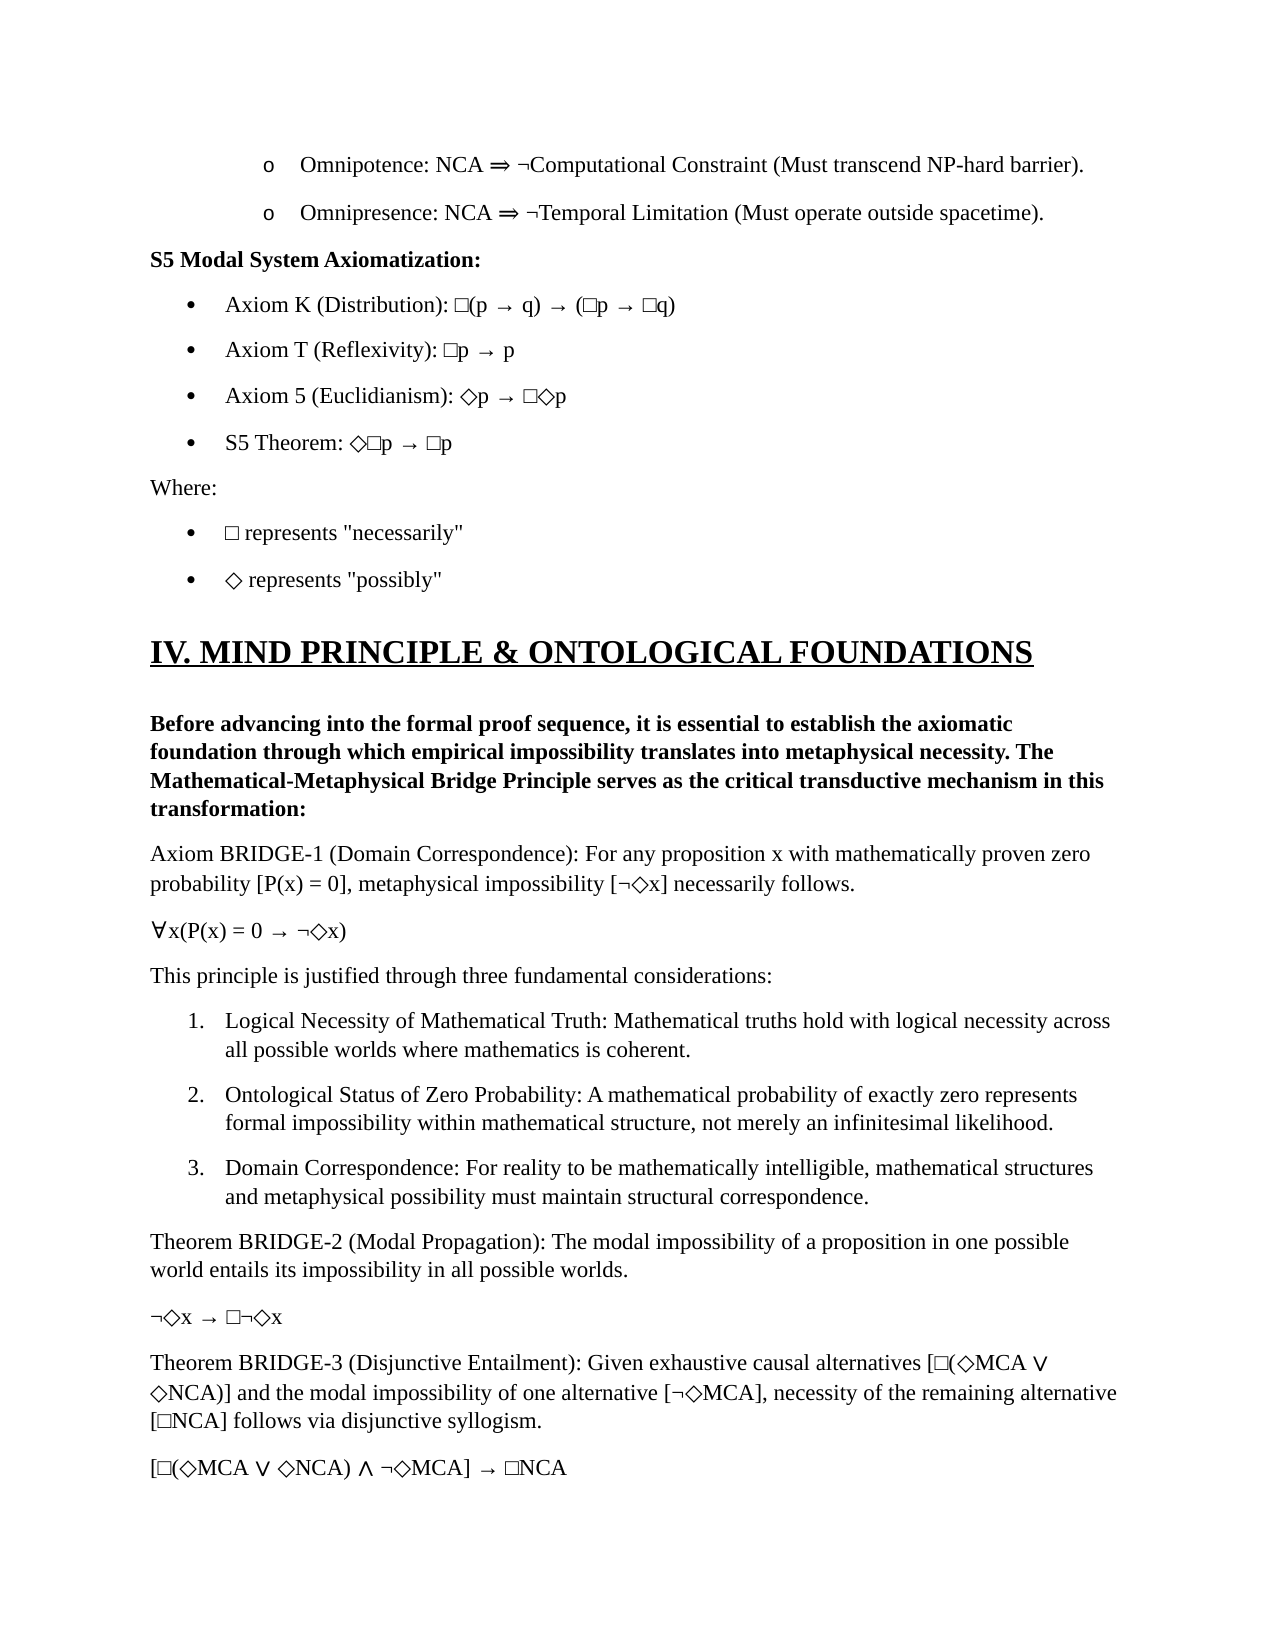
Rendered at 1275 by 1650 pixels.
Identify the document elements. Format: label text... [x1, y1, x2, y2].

list Axiom 5 (Euclidianism): ◇p → □◇p [187, 381, 1125, 409]
text S5 Modal System Axiomatization: [150, 246, 1125, 272]
list Axiom T (Reflexivity): □p → p [187, 336, 1125, 362]
list S5 Theorem: ◇□p → □p [187, 428, 1125, 455]
text Axiom BRIDGE-1 (Domain Correspondence): For any proposition x with mathematically proven zero probability [P(x) = 0], metaphysical impossibility [¬◇x] necessarily follows. [150, 840, 1125, 897]
list ◇ represents "possibly" [187, 564, 1125, 592]
list Logical Necessity of Mathematical Truth: Mathematical truths hold with logical necessity across all possible worlds where mathematics is coherent. [187, 1007, 1125, 1062]
list Axiom K (Distribution): □(p → q) → (□p → □q) [187, 291, 1125, 317]
list □ represents "necessarily" [187, 519, 1125, 546]
text ∀x(P(x) = 0 → ¬◇x) [150, 916, 1125, 943]
list Ontological Status of Zero Probability: A mathematical probability of exactly zero represents formal impossibility within mathematical structure, not merely an infinitesimal likelihood. [187, 1081, 1125, 1136]
text ¬◇x → □¬◇x [150, 1301, 1125, 1329]
list Omnipotence: NCA ⇒ ¬Computational Constraint (Must transcend NP-hard barrier). [262, 150, 1125, 179]
text Where: [150, 474, 1125, 501]
subtitle IV. MIND PRINCIPLE & ONTOLOGICAL FOUNDATIONS [150, 632, 1125, 670]
list Domain Correspondence: For reality to be mathematically intelligible, mathematical structures and metaphysical possibility must maintain structural correspondence. [187, 1154, 1125, 1209]
text Before advancing into the formal proof sequence, it is essential to establish the axiomatic foundation through which empirical impossibility translates into metaphysical necessity. The Mathematical-Metaphysical Bridge Principle serves as the critical transductive mechanism in this transformation: [150, 682, 1125, 822]
text [□(◇MCA ∨ ◇NCA) ∧ ¬◇MCA] → □NCA [150, 1453, 1125, 1480]
text Theorem BRIDGE-3 (Disjunctive Entailment): Given exhaustive causal alternatives [□(◇MCA ∨ ◇NCA)] and the modal impossibility of one alternative [¬◇MCA], necessity of the remaining alternative [□NCA] follows via disjunctive syllogism. [150, 1348, 1125, 1434]
list Omnipresence: NCA ⇒ ¬Temporal Limitation (Must operate outside spacetime). [262, 198, 1125, 227]
text Theorem BRIDGE-2 (Modal Propagation): The modal impossibility of a proposition in one possible world entails its impossibility in all possible worlds. [150, 1228, 1125, 1283]
text This principle is justified through three fundamental considerations: [150, 962, 1125, 988]
